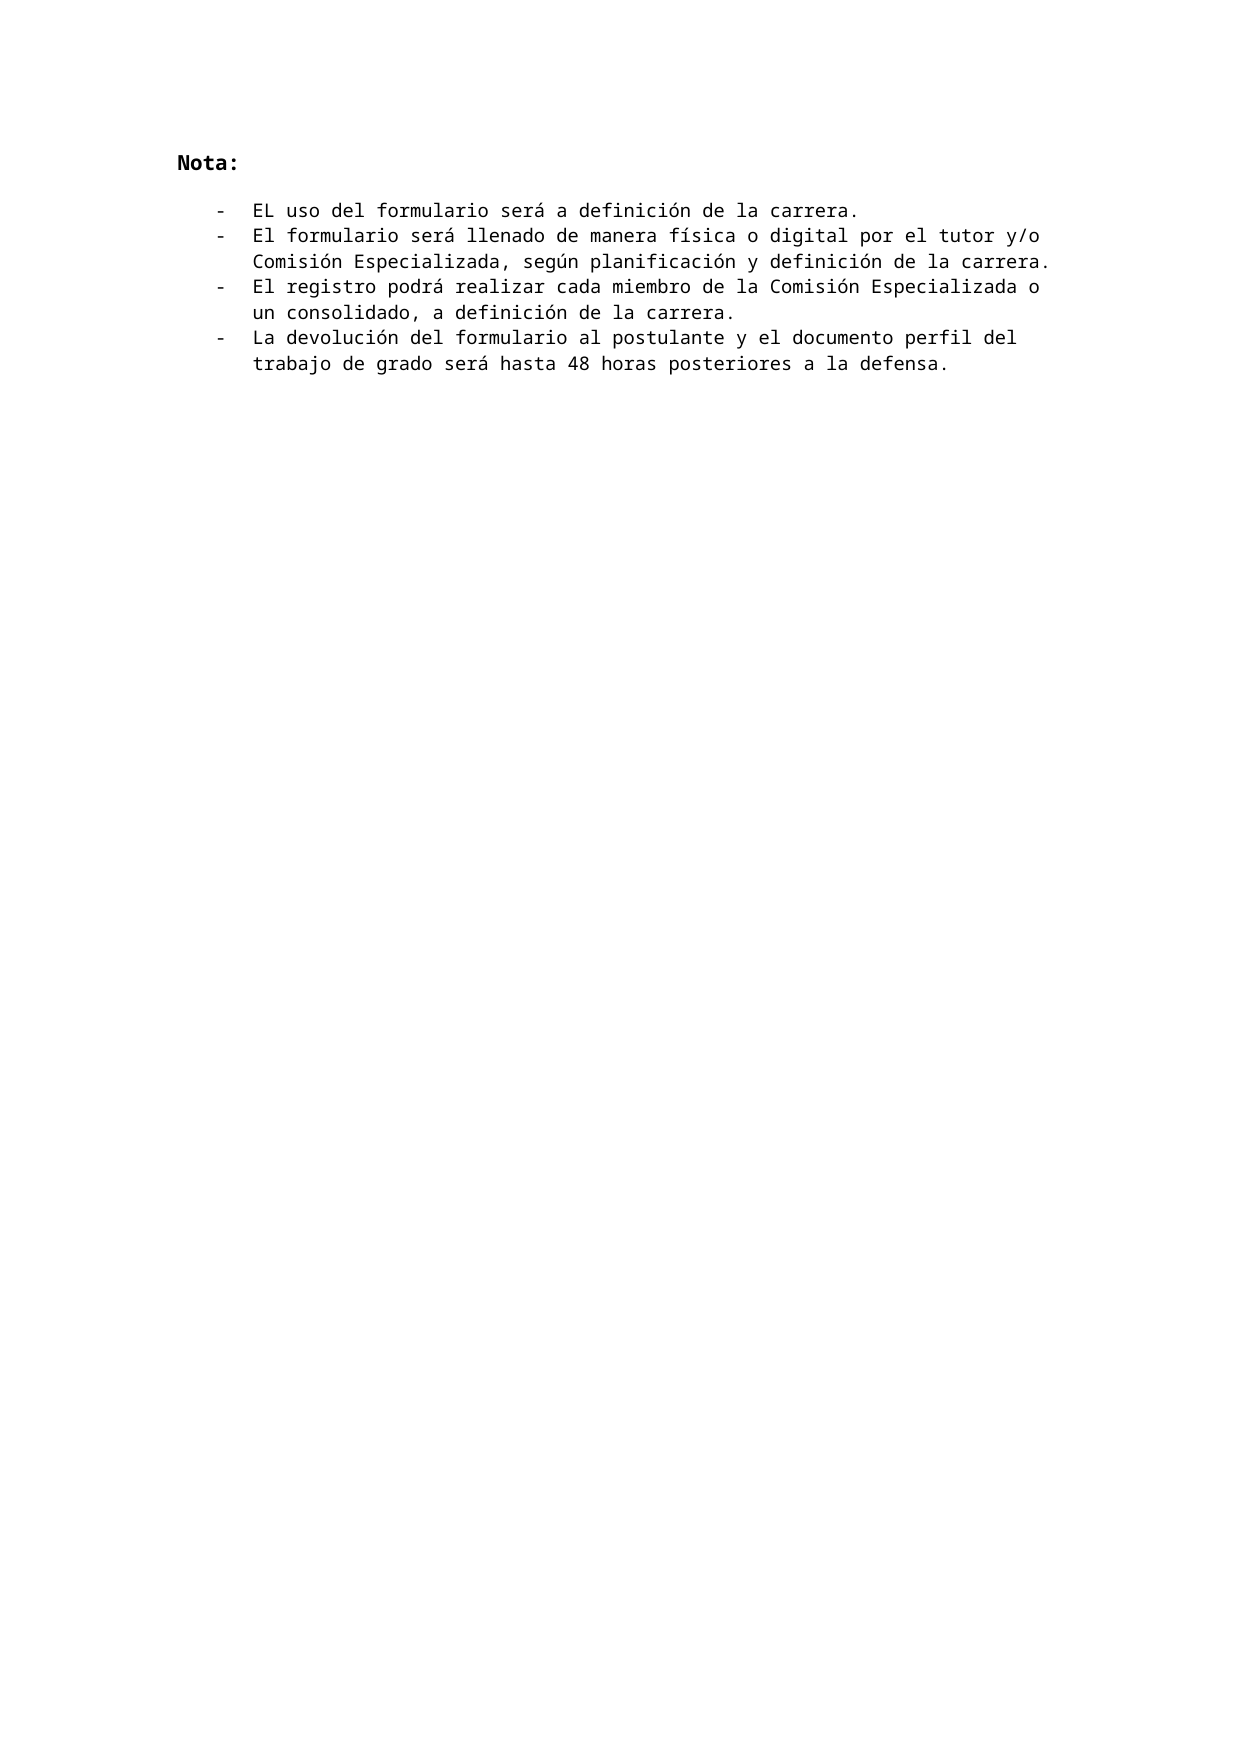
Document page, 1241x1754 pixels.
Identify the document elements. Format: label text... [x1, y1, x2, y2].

list El formulario será llenado de manera física o digital por el tutor y/o Comisión Especializada, según planificación y definición de la carrera. [215, 222, 1063, 273]
list El registro podrá realizar cada miembro de la Comisión Especializada o un consolidado, a definición de la carrera. [215, 273, 1063, 324]
text Nota: [177, 148, 1063, 176]
list EL uso del formulario será a definición de la carrera. [215, 197, 1063, 222]
list La devolución del formulario al postulante y el documento perfil del trabajo de grado será hasta 48 horas posteriores a la defensa. [215, 324, 1063, 376]
